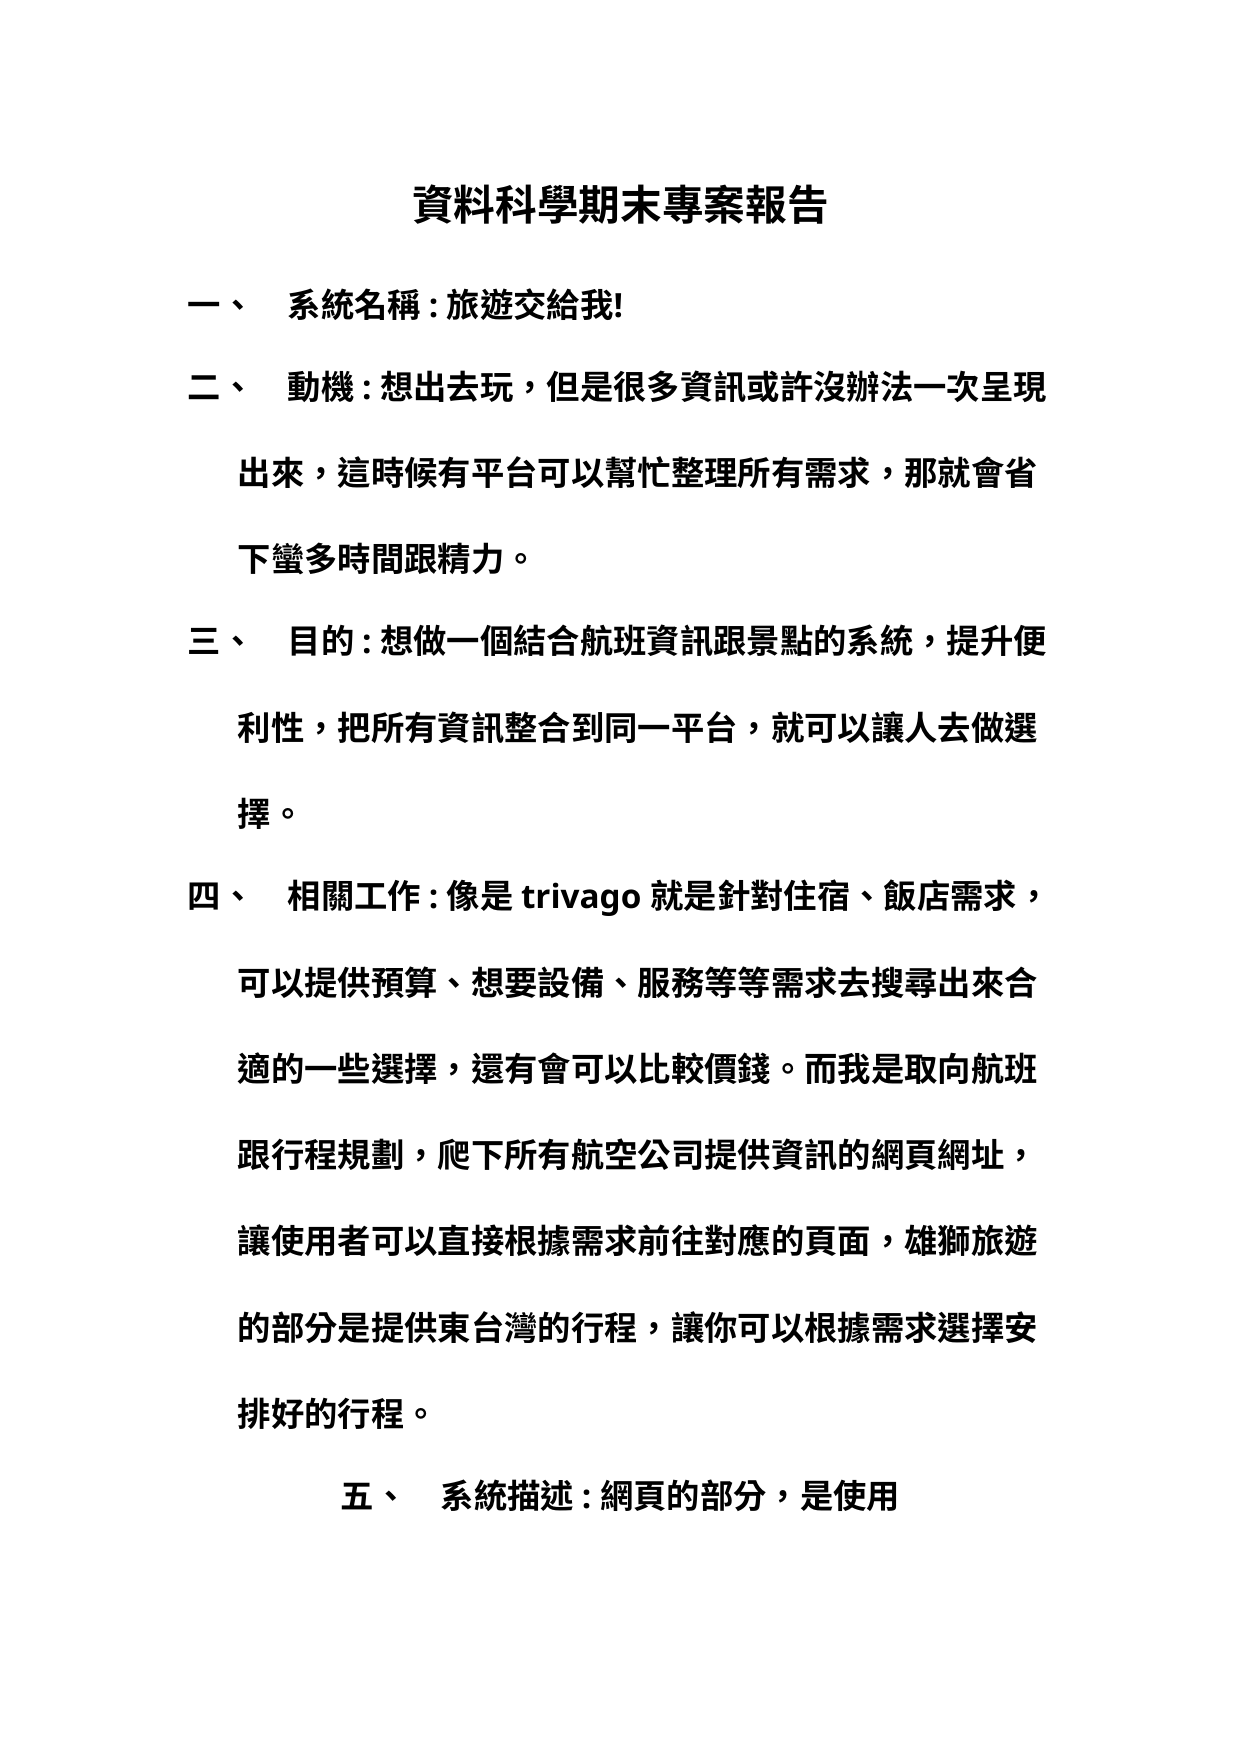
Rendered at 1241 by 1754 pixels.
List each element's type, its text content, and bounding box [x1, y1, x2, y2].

list 動機 : 想出去玩，但是很多資訊或許沒辦法一次呈現出來，這時候有平台可以幫忙整理所有需求，那就會省下蠻多時間跟精力。 [187, 347, 1053, 595]
text 資料科學期末專案報告 [187, 164, 1053, 239]
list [187, 1456, 1053, 1531]
list 系統名稱 : 旅遊交給我! [187, 265, 1053, 340]
list 相關工作 : 像是 trivago 就是針對住宿、飯店需求，可以提供預算、想要設備、服務等等需求去搜尋出來合適的一些選擇，還有會可以比較價錢。而我是取向航班跟行程規劃，爬下所有航空公司提供資訊的網頁網址，讓使用者可以直接根據需求前往對應的頁面，雄獅旅遊的部分是提供東台灣的行程，讓你可以根據需求選擇安排好的行程。 [187, 857, 1053, 1449]
list 目的 : 想做一個結合航班資訊跟景點的系統，提升便利性，把所有資訊整合到同一平台，就可以讓人去做選擇。 [187, 602, 1053, 849]
